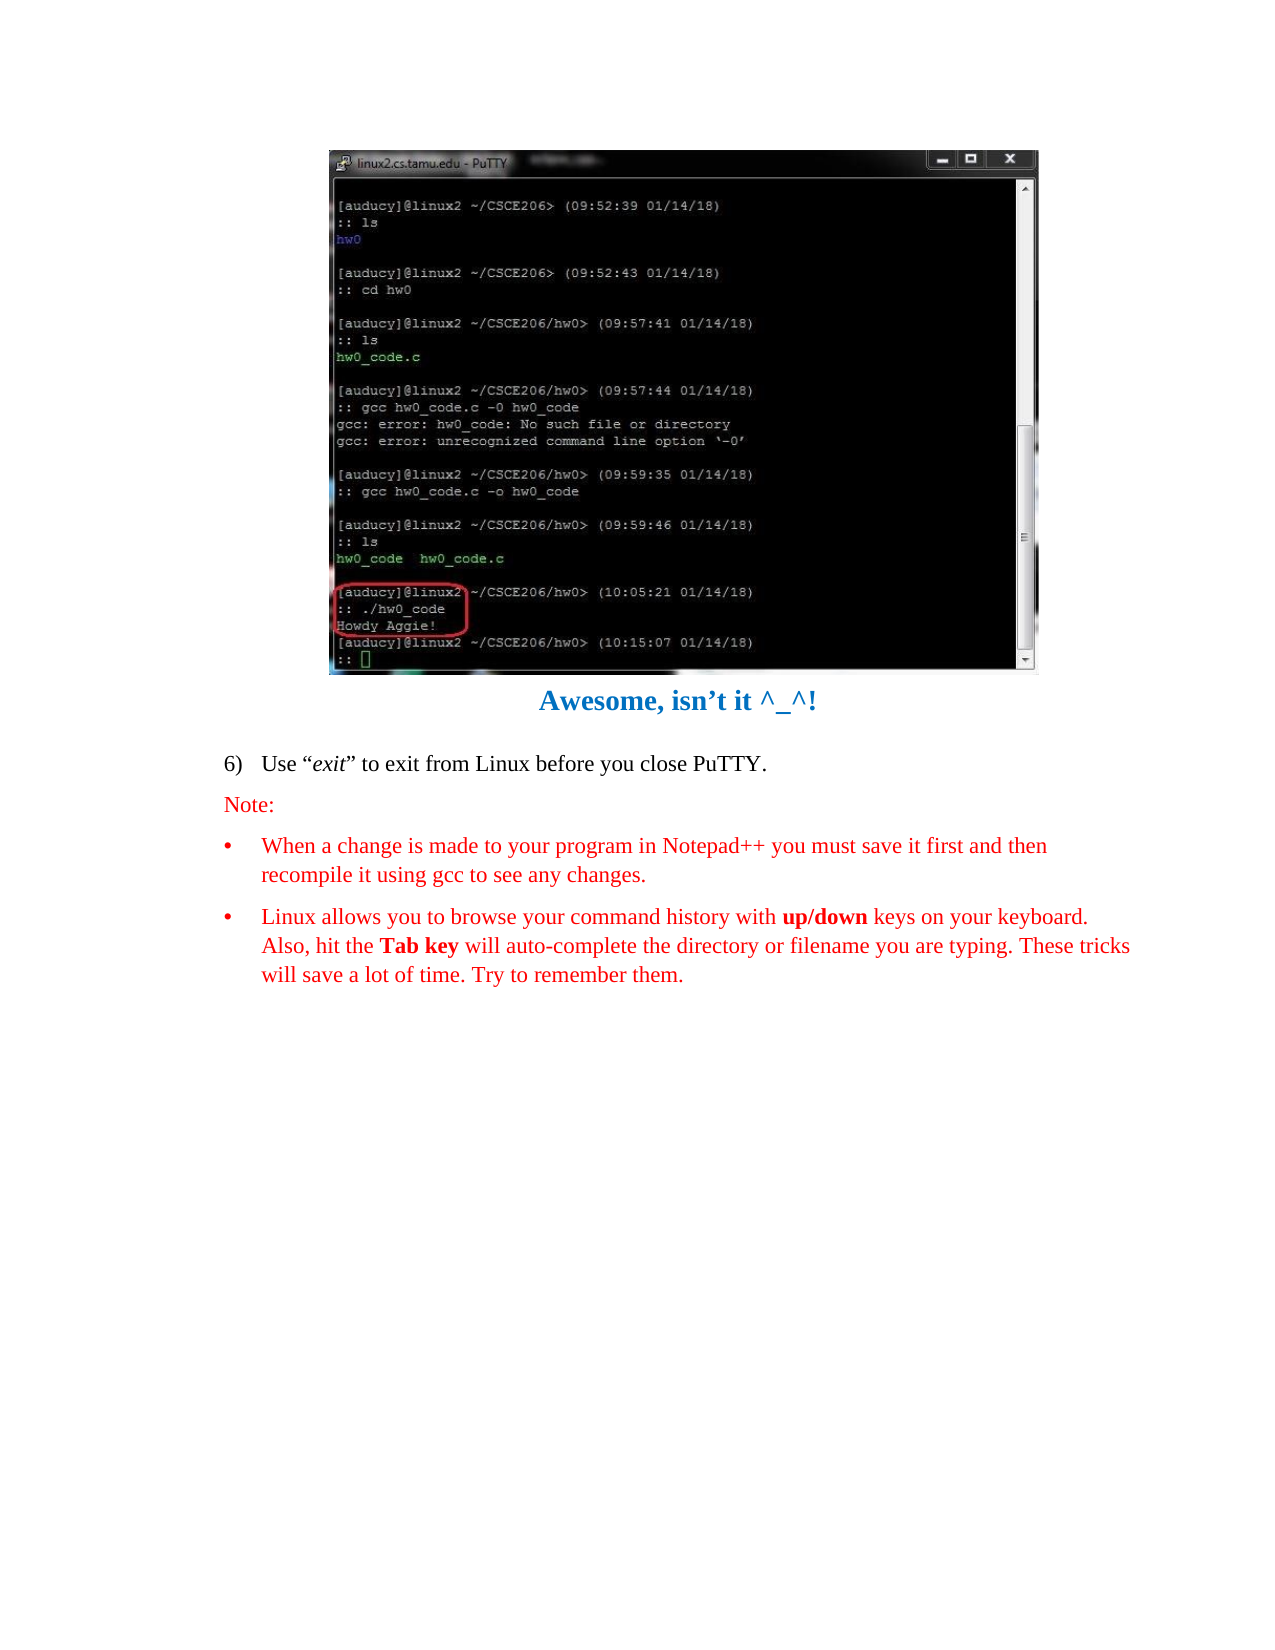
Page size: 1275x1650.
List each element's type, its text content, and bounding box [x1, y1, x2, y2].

text Awesome, isn’t it ^_^! [186, 683, 1170, 717]
list Use “exit” to exit from Linux before you close PuTTY. [223, 750, 1099, 776]
text Note: [223, 791, 1132, 817]
picture [329, 150, 1039, 675]
list Linux allows you to browse your command history with up/down keys on your keyboard. Also, hit the Tab key will auto-complete the directory or filename you are typing. These tricks will save a lot of time. Try to remember them. [223, 903, 1132, 987]
list When a change is made to your program in Notepad++ you must save it first and then recompile it using gcc to see any changes. [223, 832, 1132, 888]
